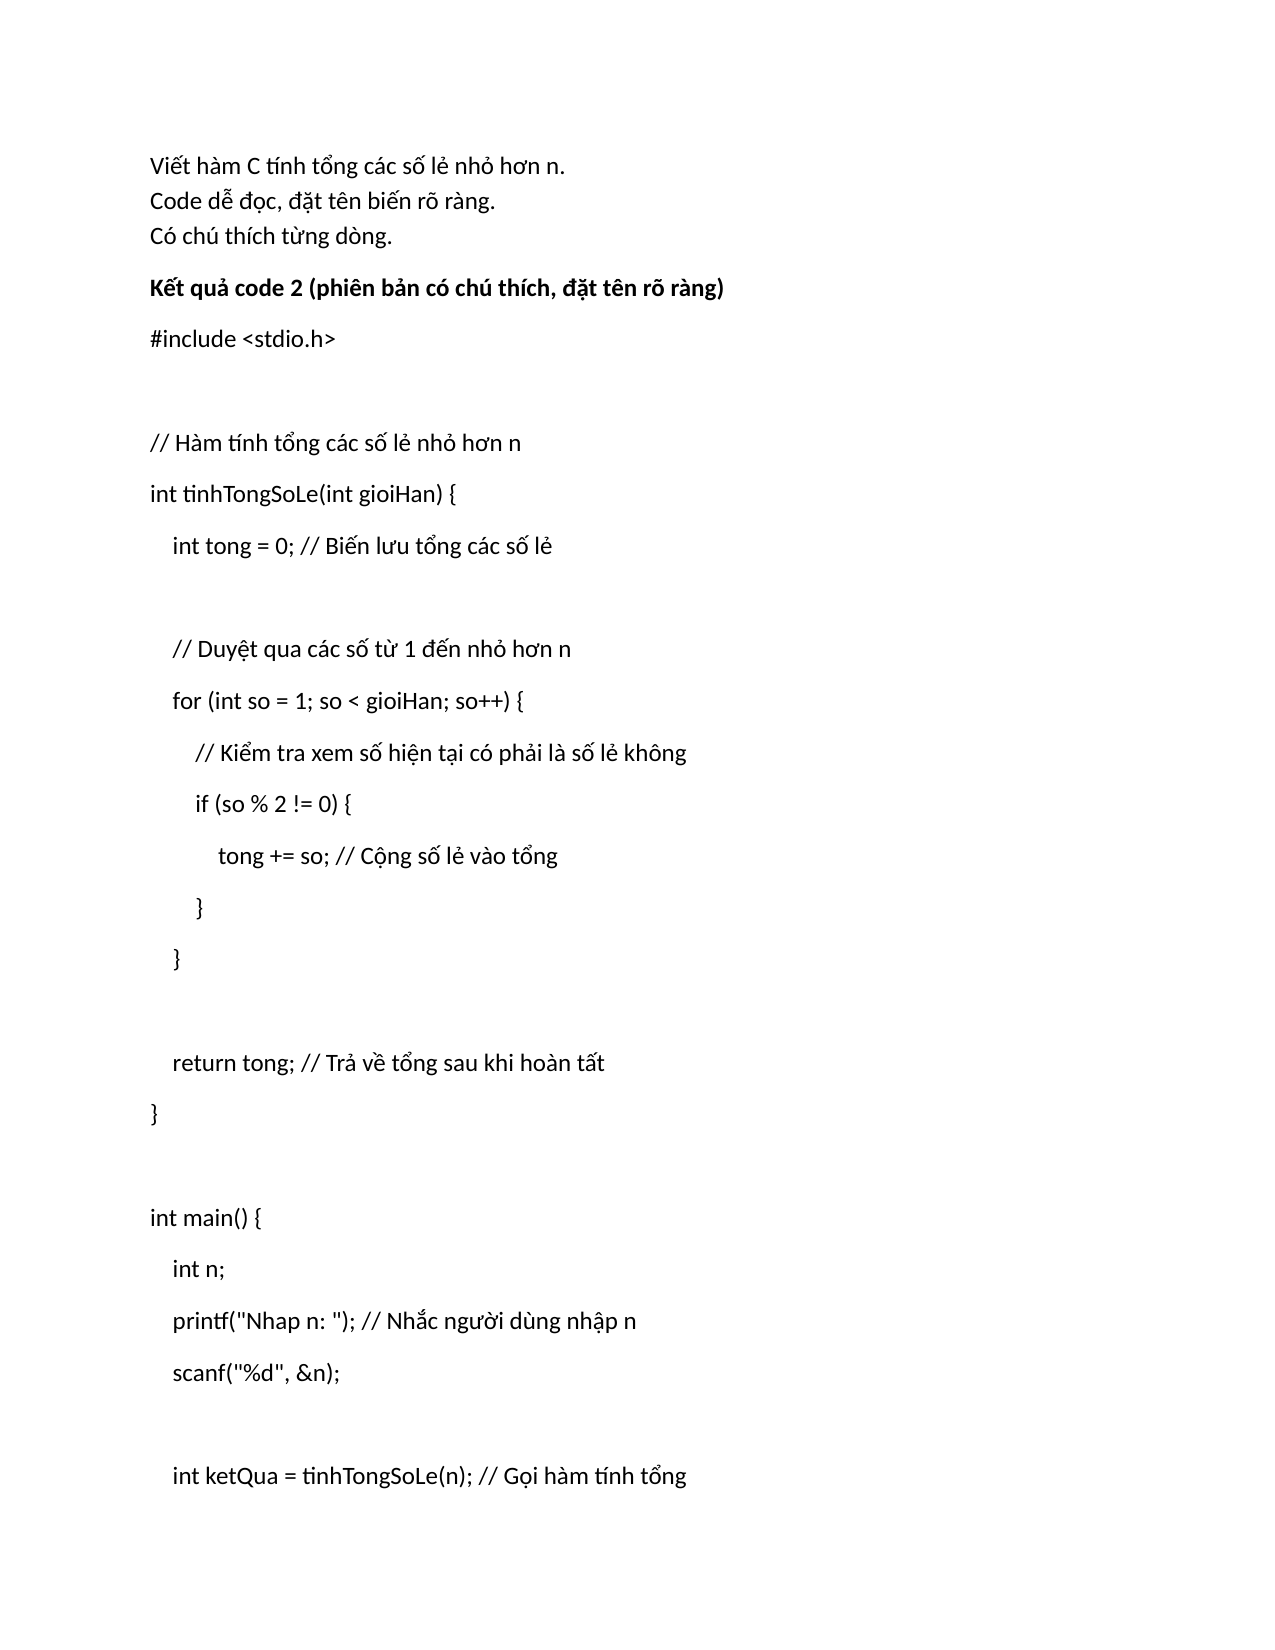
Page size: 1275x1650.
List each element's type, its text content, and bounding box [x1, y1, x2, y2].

text tong += so; // Cộng số lẻ vào tổng [150, 840, 1125, 871]
text return tong; // Trả về tổng sau khi hoàn tất [150, 1047, 1125, 1077]
text // Kiểm tra xem số hiện tại có phải là số lẻ không [150, 737, 1125, 767]
text } [150, 943, 1125, 974]
text for (int so = 1; so < gioiHan; so++) { [150, 685, 1125, 716]
text // Hàm tính tổng các số lẻ nhỏ hơn n [150, 427, 1125, 457]
text #include <stdio.h> [150, 323, 1125, 354]
text if (so % 2 != 0) { [150, 788, 1125, 819]
text scanf("%d", &n); [150, 1357, 1125, 1387]
text // Duyệt qua các số từ 1 đến nhỏ hơn n [150, 633, 1125, 664]
text Viết hàm C tính tổng các số lẻ nhỏ hơn n. Code dễ đọc, đặt tên biến rõ ràng. Có chú thích từng dòng. [150, 150, 1125, 251]
text int tong = 0; // Biến lưu tổng các số lẻ [150, 530, 1125, 561]
text Kết quả code 2 (phiên bản có chú thích, đặt tên rõ ràng) [150, 272, 1125, 302]
text } [150, 892, 1125, 922]
text int tinhTongSoLe(int gioiHan) { [150, 478, 1125, 509]
text int n; [150, 1253, 1125, 1284]
text int main() { [150, 1202, 1125, 1232]
text } [150, 1098, 1125, 1129]
text printf("Nhap n: "); // Nhắc người dùng nhập n [150, 1305, 1125, 1336]
text int ketQua = tinhTongSoLe(n); // Gọi hàm tính tổng [150, 1460, 1125, 1491]
